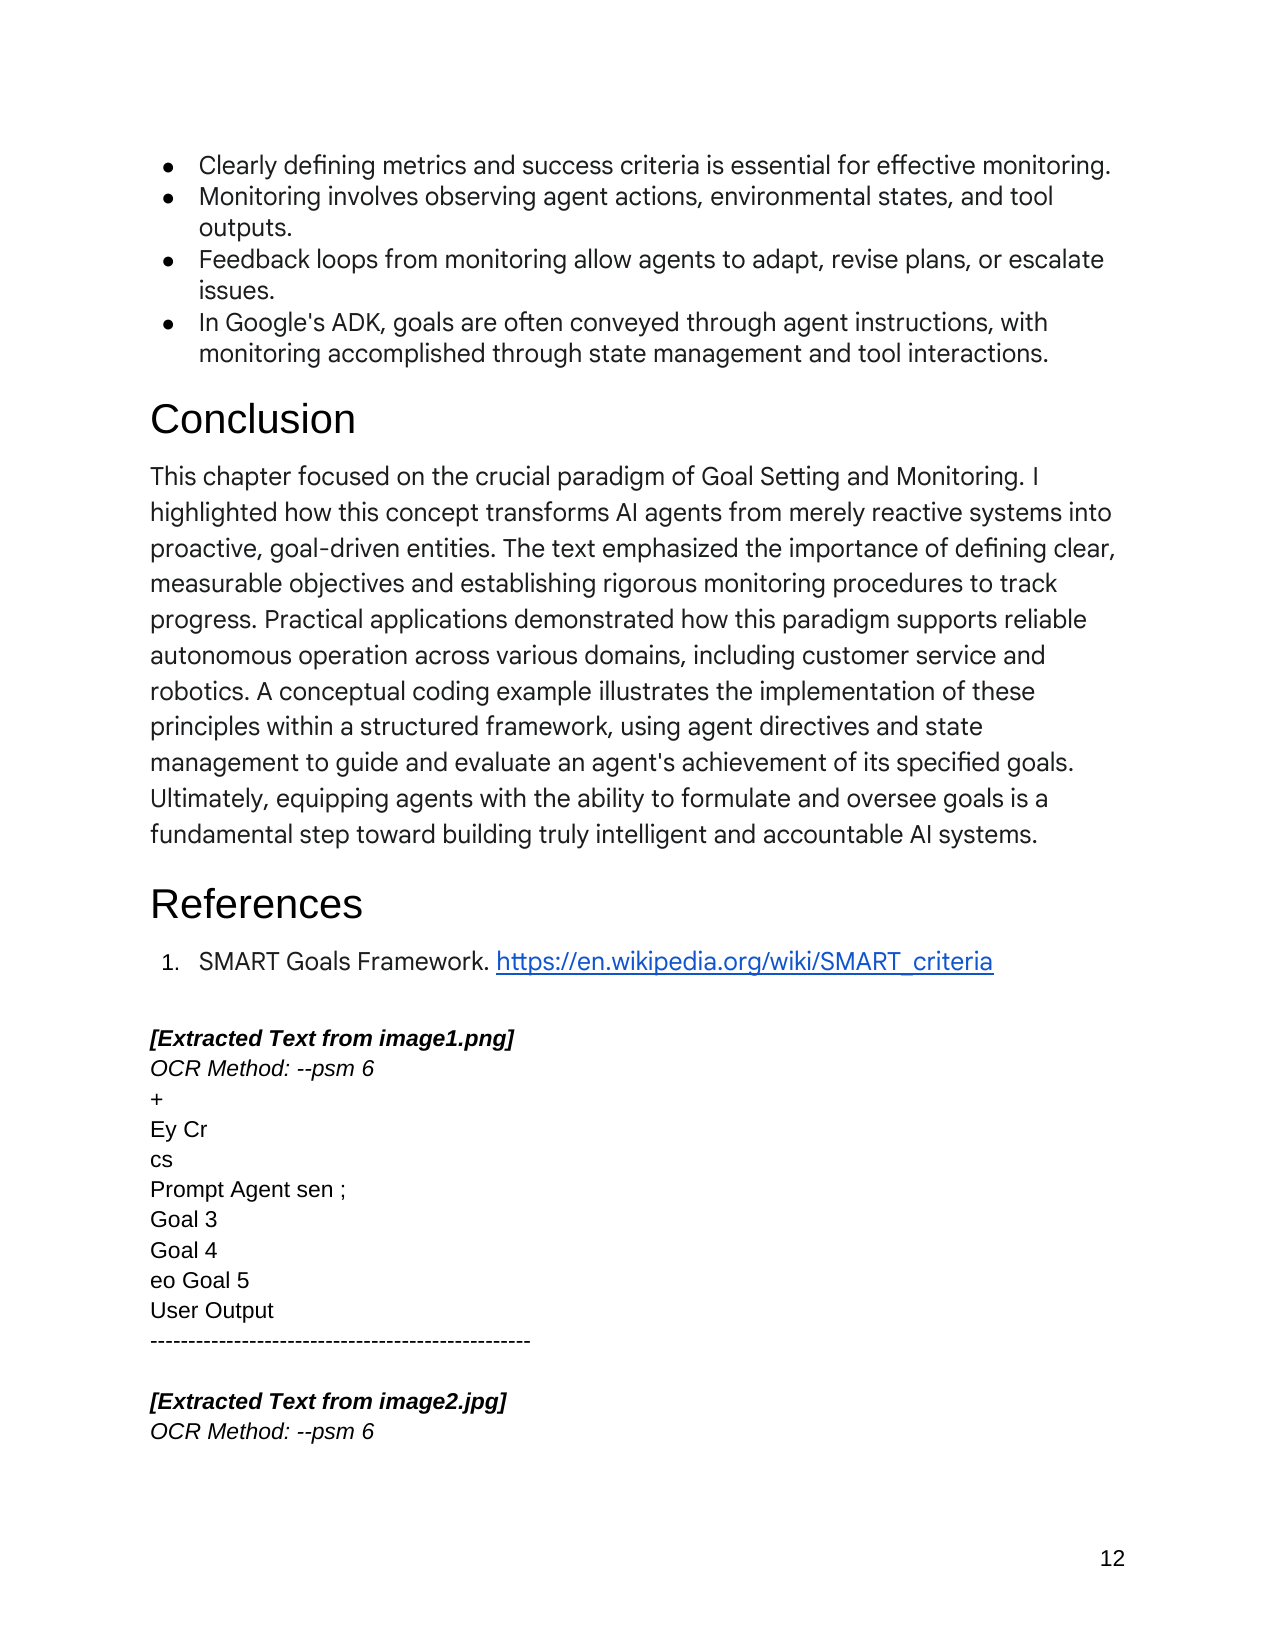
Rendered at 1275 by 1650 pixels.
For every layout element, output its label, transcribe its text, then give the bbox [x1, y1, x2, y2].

list Clearly defining metrics and success criteria is essential for effective monitoring. [161, 150, 1125, 181]
text This chapter focused on the crucial paradigm of Goal Setting and Monitoring. I highlighted how this concept transforms AI agents from merely reactive systems into proactive, goal-driven entities. The text emphasized the importance of defining clear, measurable objectives and establishing rigorous monitoring procedures to track progress. Practical applications demonstrated how this paradigm supports reliable autonomous operation across various domains, including customer service and robotics. A conceptual coding example illustrates the implementation of these principles within a structured framework, using agent directives and state management to guide and evaluate an agent's achievement of its specified goals. Ultimately, equipping agents with the ability to formulate and oversee goals is a fundamental step toward building truly intelligent and accountable AI systems. [150, 462, 1125, 850]
list In Google's ADK, goals are often conveyed through agent instructions, with monitoring accomplished through state management and tool interactions. [161, 307, 1125, 369]
text + Ey Cr cs Prompt Agent sen ; Goal 3 Goal 4 eo Goal 5 User Output [150, 1086, 1125, 1323]
list SMART Goals Framework. https://en.wikipedia.org/wiki/SMART_criteria [161, 947, 1125, 978]
text OCR Method: --psm 6 [150, 1418, 1125, 1444]
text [150, 1327, 1125, 1353]
text [Extracted Text from image1.png] [150, 995, 1125, 1051]
subtitle Conclusion [150, 394, 1125, 442]
text OCR Method: --psm 6 [150, 1055, 1125, 1082]
list Feedback loops from monitoring allow agents to adapt, revise plans, or escalate issues. [161, 244, 1125, 307]
text [Extracted Text from image2.jpg] [150, 1357, 1125, 1414]
list Monitoring involves observing agent actions, environmental states, and tool outputs. [161, 181, 1125, 244]
subtitle References [150, 879, 1125, 927]
